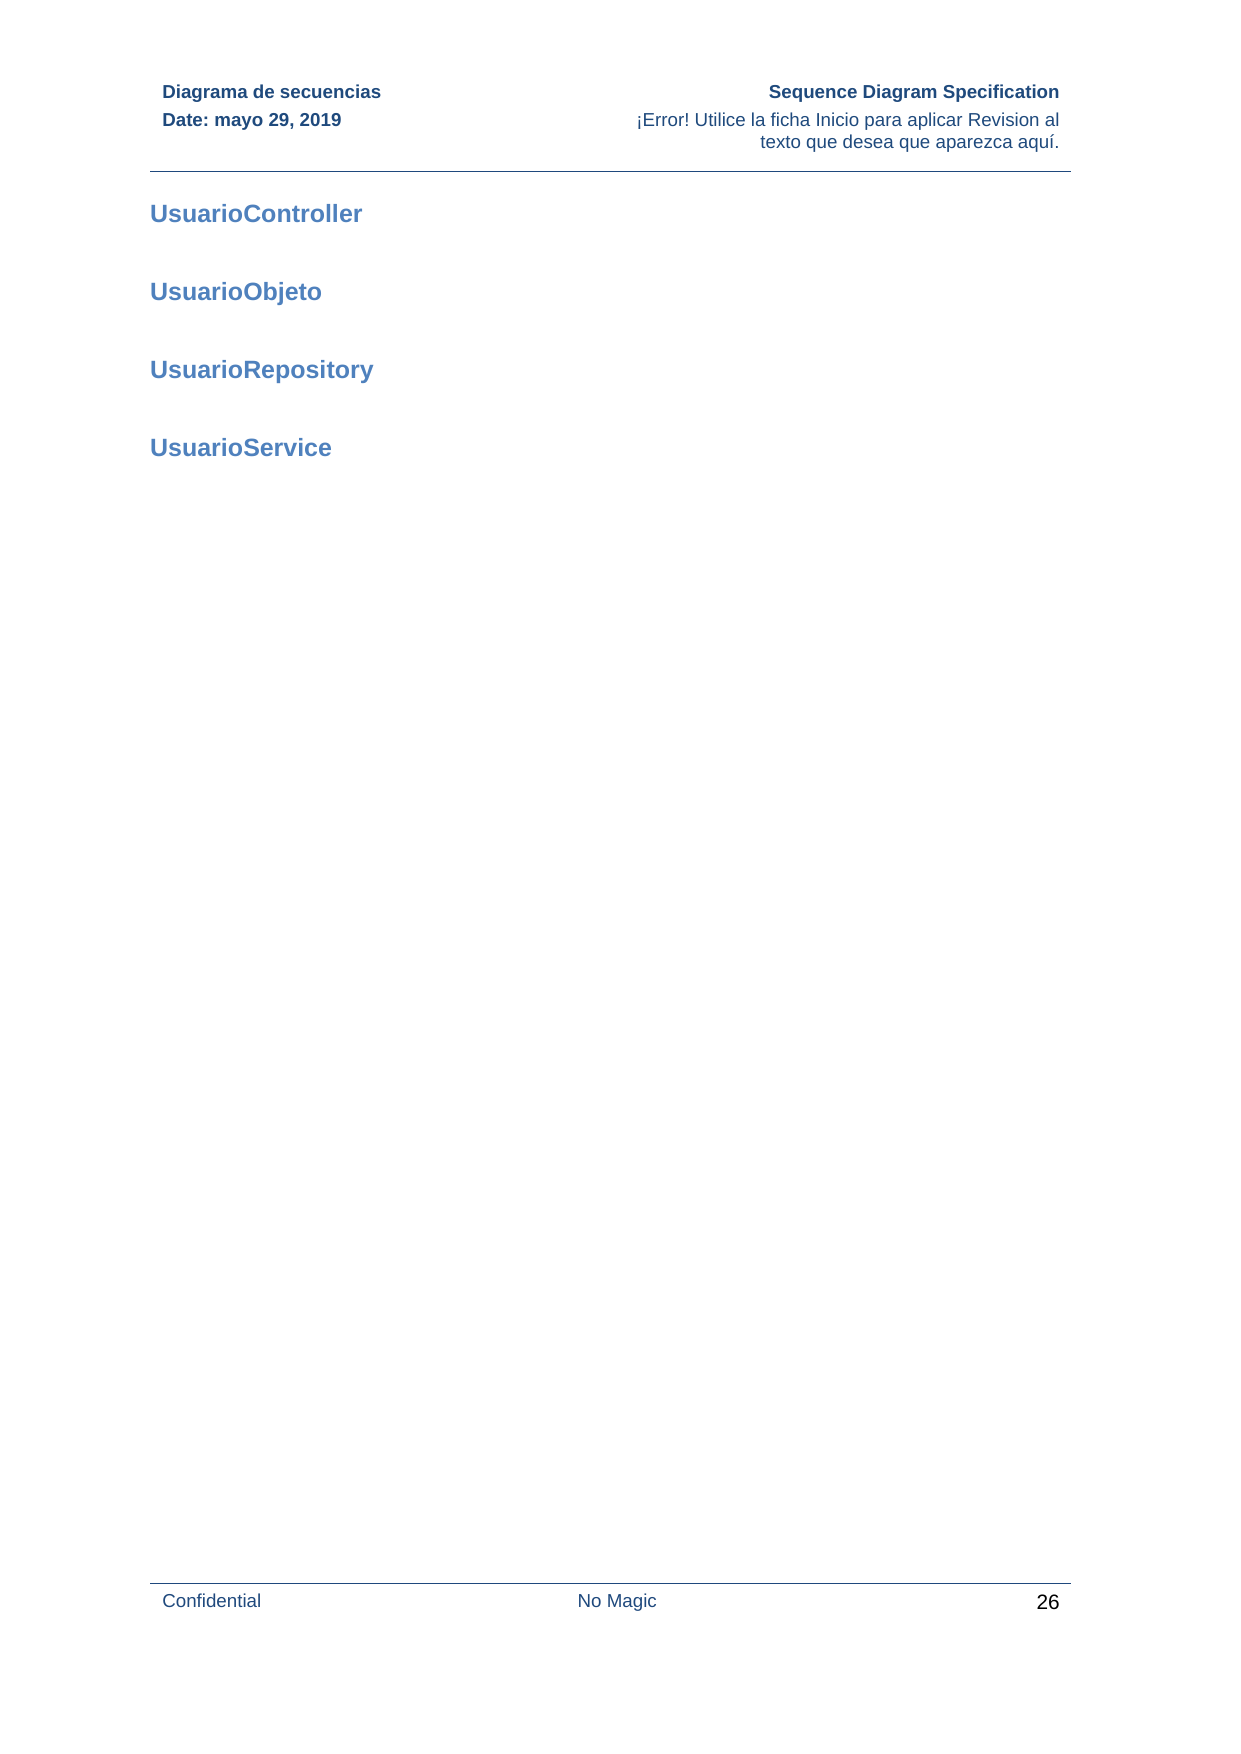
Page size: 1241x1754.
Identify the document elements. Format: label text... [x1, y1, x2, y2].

subtitle UsuarioRepository [150, 355, 1090, 383]
subtitle UsuarioController [150, 199, 1090, 228]
subtitle UsuarioService [150, 432, 1090, 461]
subtitle UsuarioObjeto [150, 277, 1090, 306]
